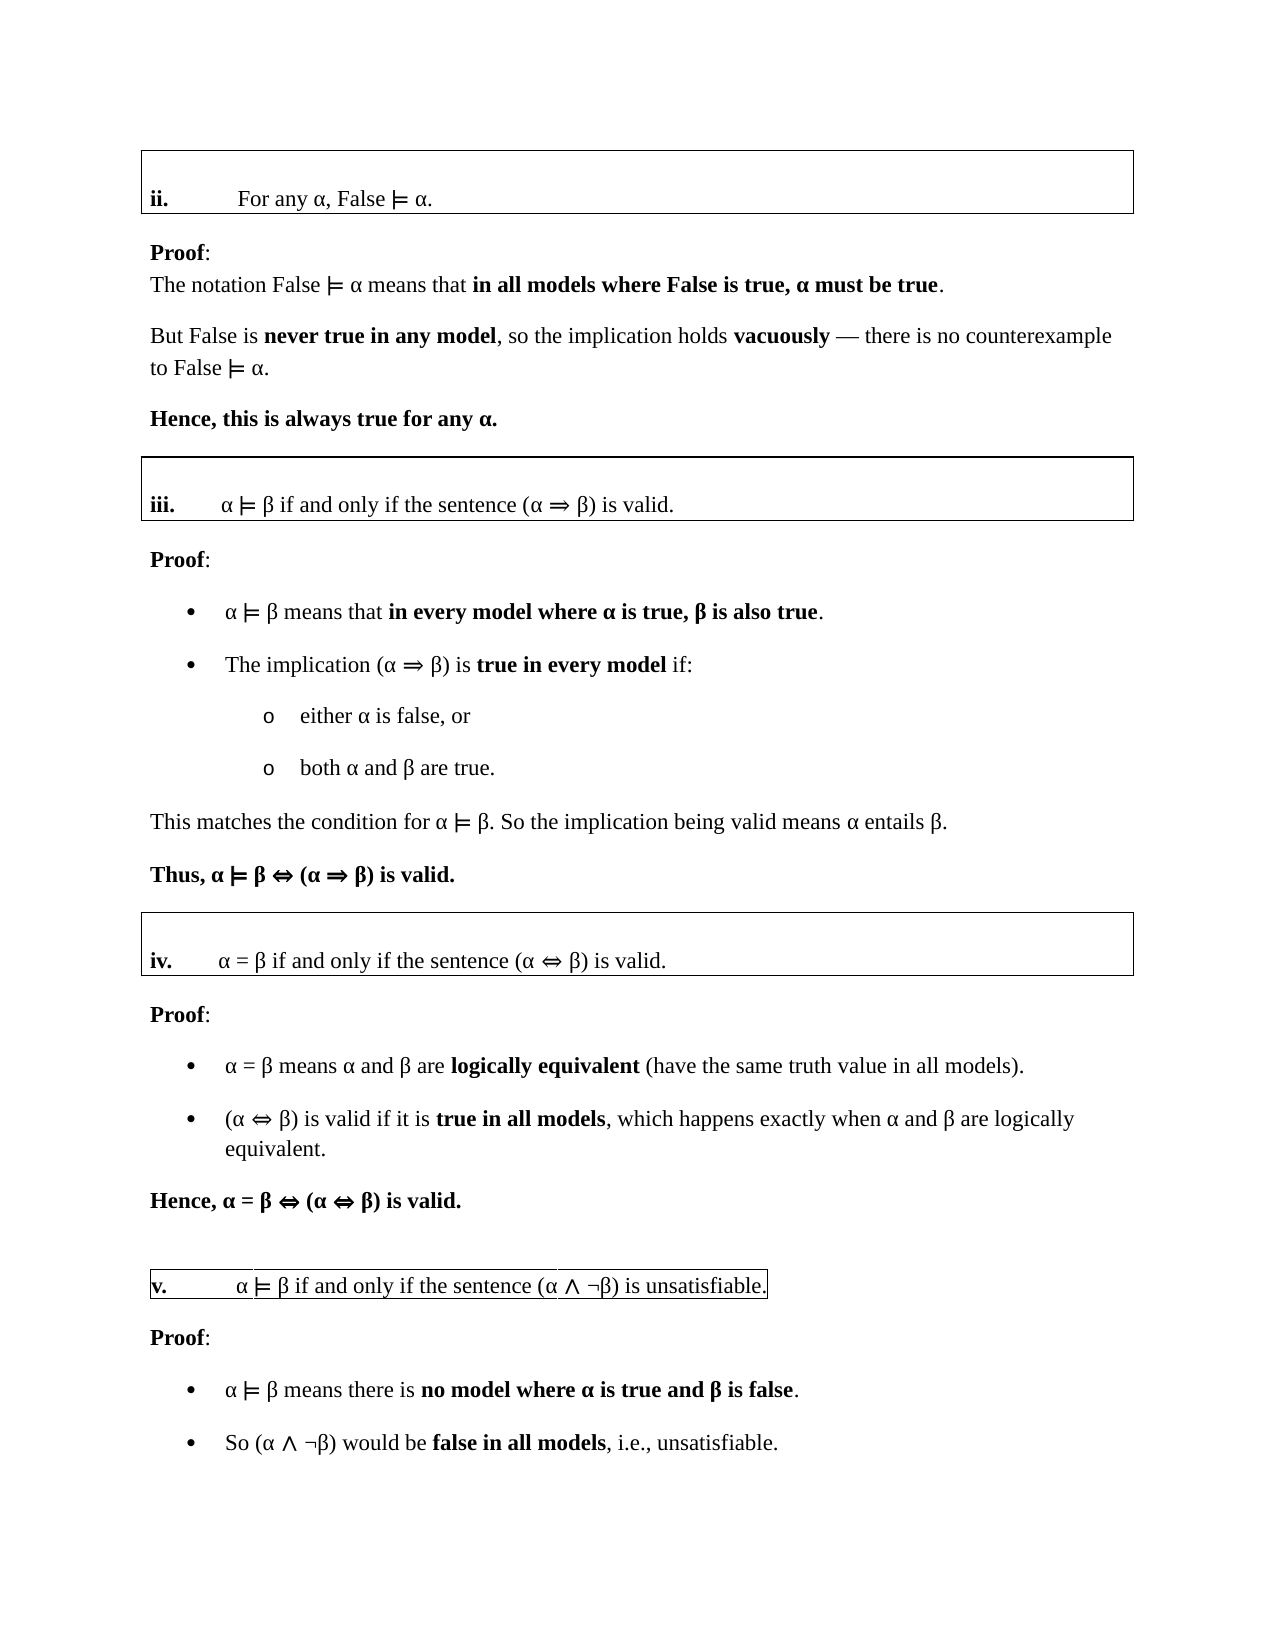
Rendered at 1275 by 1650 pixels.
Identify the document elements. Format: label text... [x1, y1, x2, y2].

list α ⊨ β means that in every model where α is true, β is also true. [187, 597, 1125, 624]
text Proof: [150, 1324, 1125, 1351]
text But False is never true in any model, so the implication holds vacuously — there is no counterexample to False ⊨ α. [150, 322, 1125, 380]
text Proof: [150, 1001, 1125, 1028]
text iii. α ⊨ β if and only if the sentence (α ⇒ β) is valid. [142, 458, 1133, 520]
list So (α ∧ ¬β) would be false in all models, i.e., unsatisfiable. [187, 1428, 1125, 1456]
text Proof: The notation False ⊨ α means that in all models where False is true, α must be true. [150, 239, 1125, 297]
list (α ⇔ β) is valid if it is true in all models, which happens exactly when α and β are logically equivalent. [187, 1103, 1125, 1161]
list α = β means α and β are logically equivalent (have the same truth value in all models). [187, 1052, 1125, 1079]
text Proof: [150, 546, 1125, 572]
text Hence, α = β ⇔ (α ⇔ β) is valid. [150, 1186, 1125, 1214]
list The implication (α ⇒ β) is true in every model if: [187, 649, 1125, 677]
list both α and β are true. [262, 754, 1125, 782]
text Thus, α ⊨ β ⇔ (α ⇒ β) is valid. [150, 859, 1125, 887]
text ii. For any α, False ⊨ α. [142, 151, 1133, 213]
text This matches the condition for α ⊨ β. So the implication being valid means α entails β. [150, 807, 1125, 834]
list either α is false, or [262, 702, 1125, 729]
text iv. α = β if and only if the sentence (α ⇔ β) is valid. [142, 913, 1133, 975]
list α ⊨ β means there is no model where α is true and β is false. [187, 1375, 1125, 1403]
text Hence, this is always true for any α. [150, 405, 1125, 432]
text v. α ⊨ β if and only if the sentence (α ∧ ¬β) is unsatisfiable. [150, 1239, 1125, 1299]
